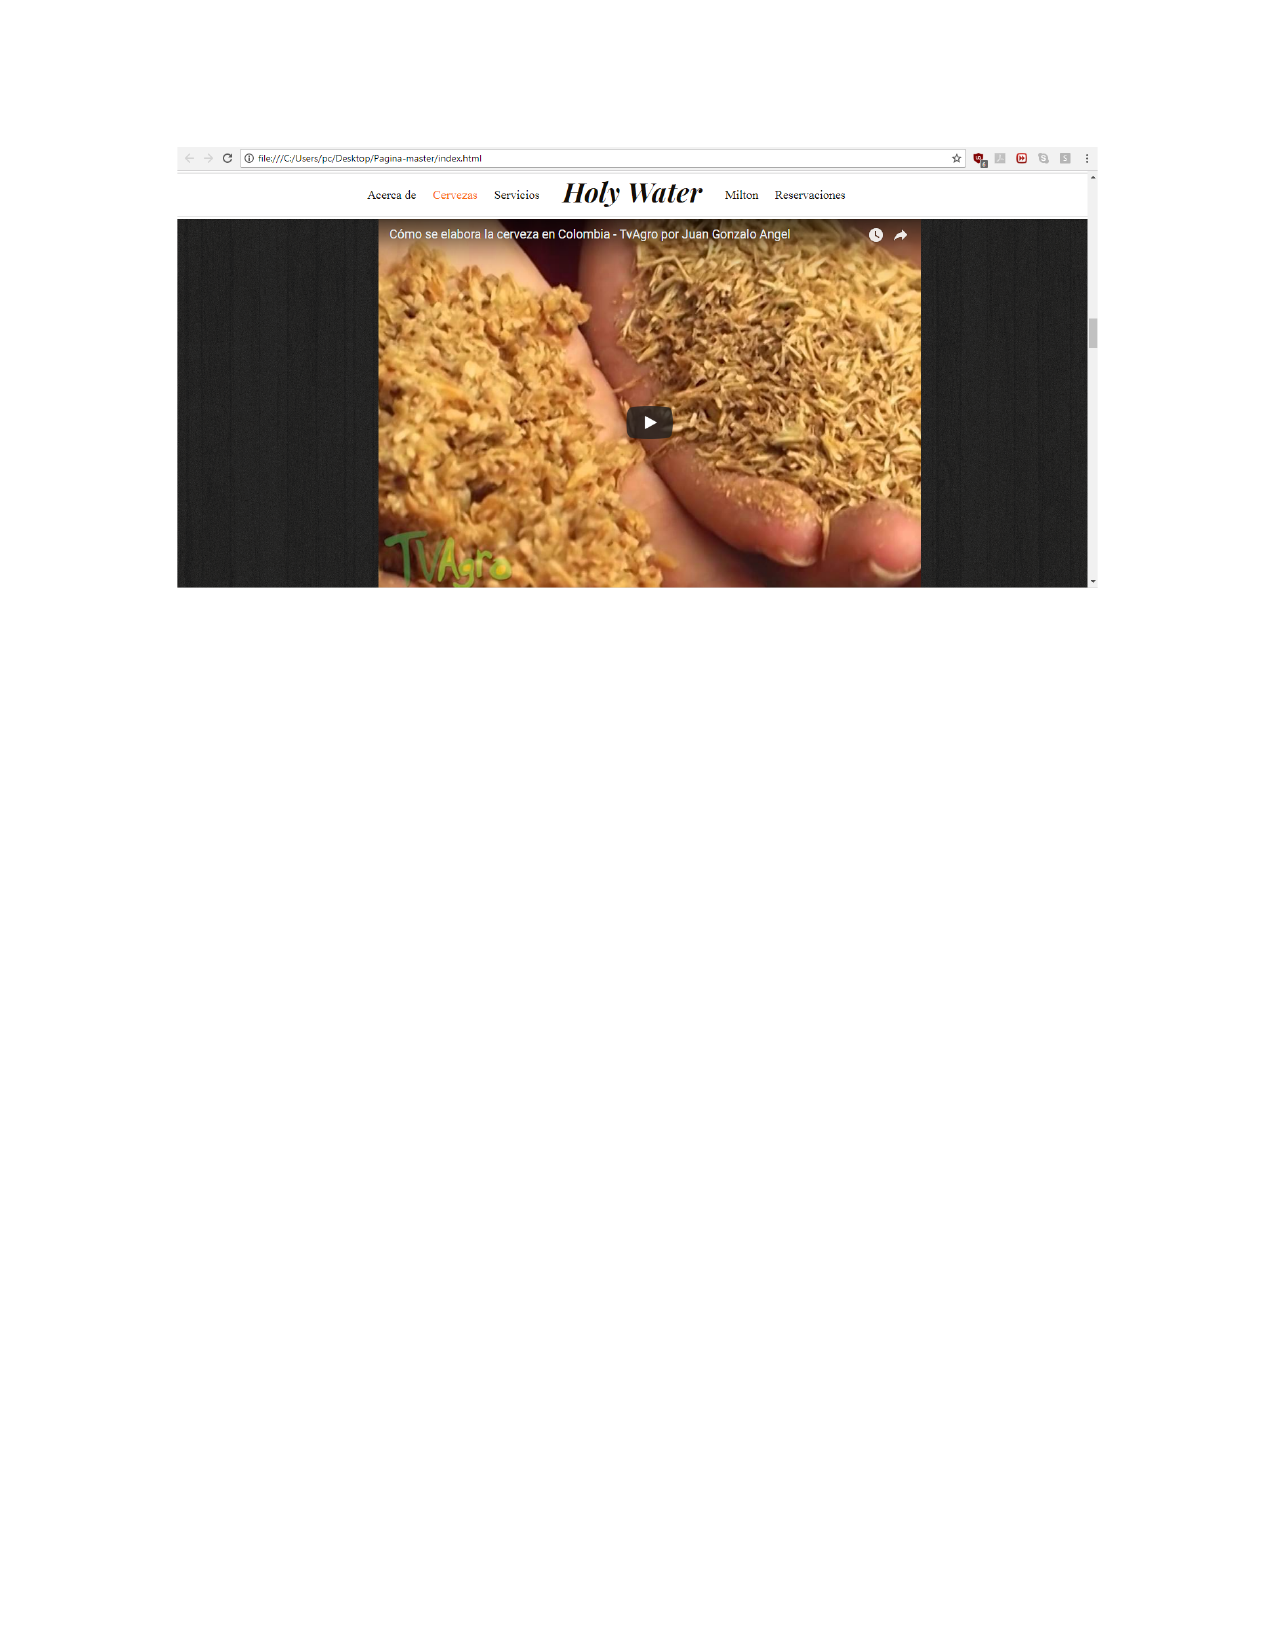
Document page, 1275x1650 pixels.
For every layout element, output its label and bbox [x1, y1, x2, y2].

picture [177, 147, 1098, 588]
